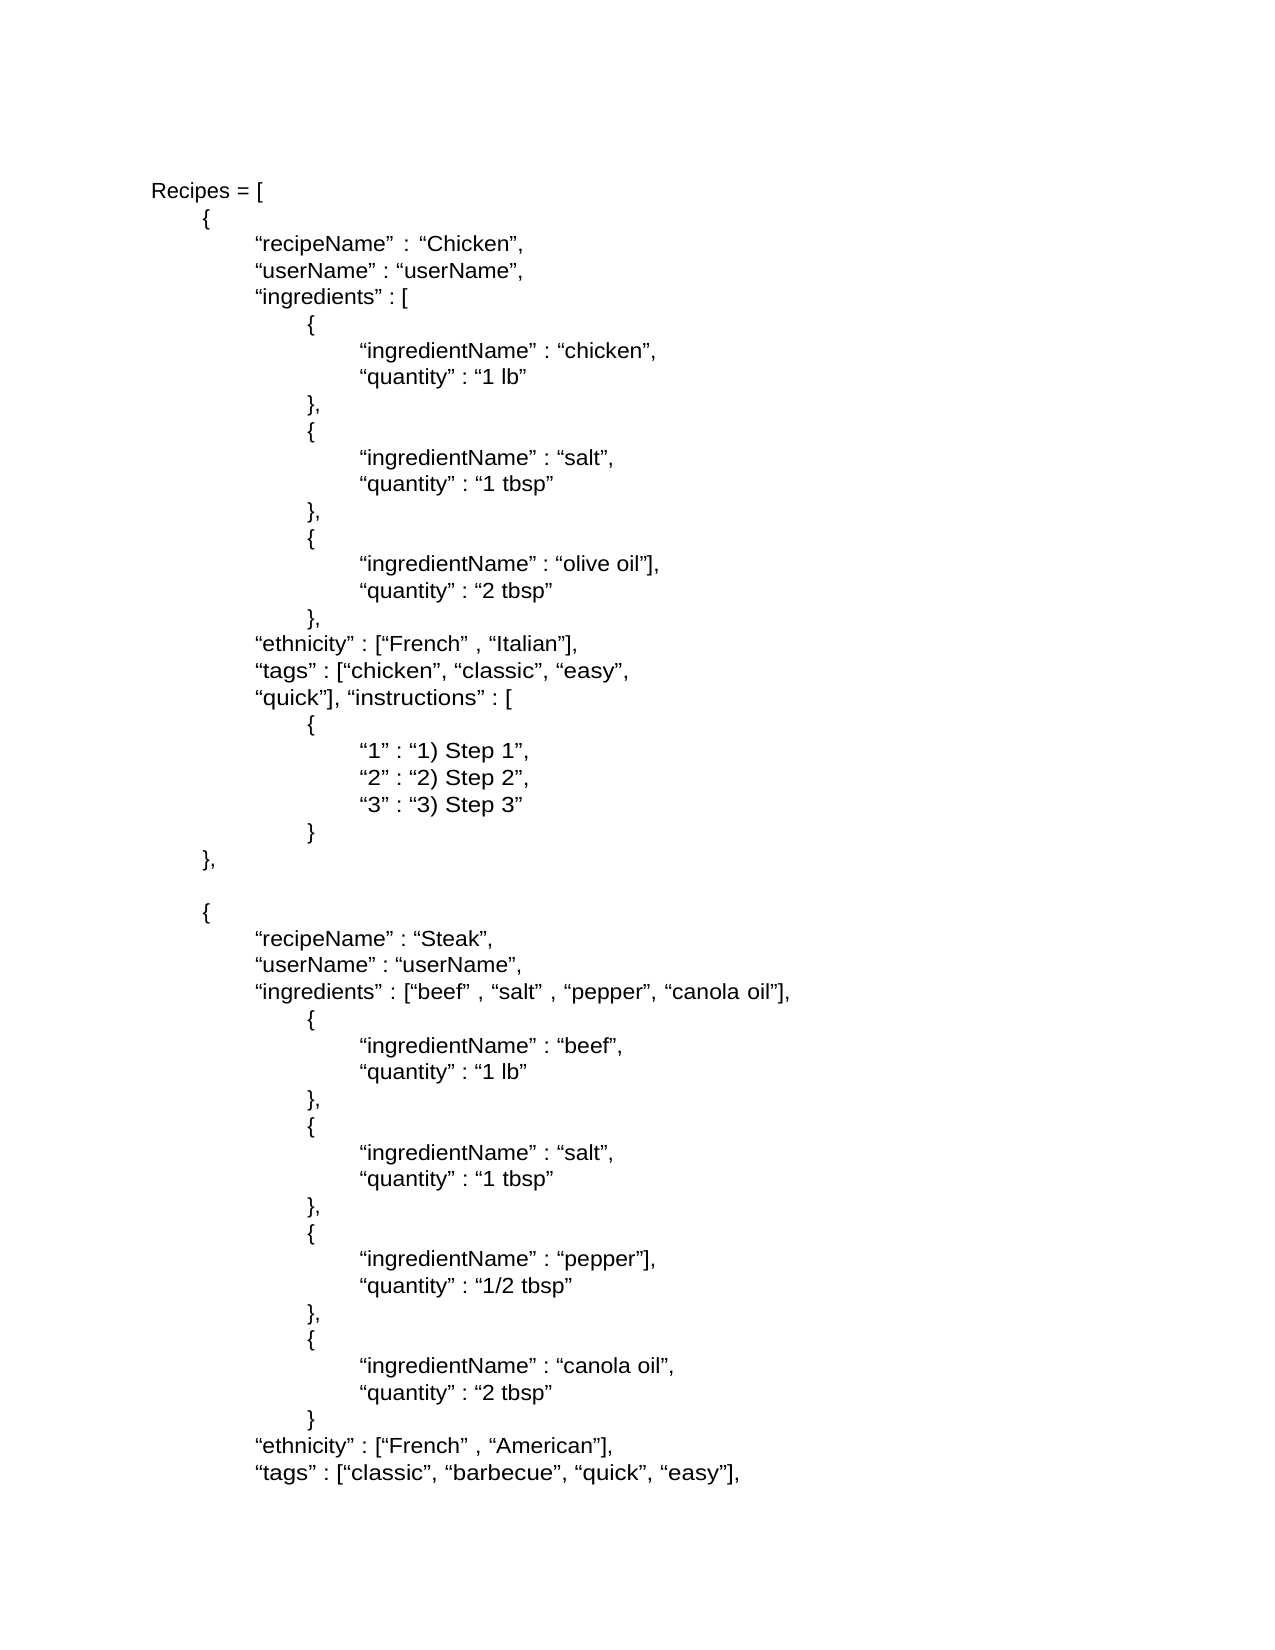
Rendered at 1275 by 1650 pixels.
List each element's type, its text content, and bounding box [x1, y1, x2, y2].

text { [307, 1219, 1096, 1244]
text “ethnicity” : [“French” , “American”], [255, 1433, 1096, 1458]
text { [307, 711, 1096, 736]
text “ingredientName” : “chicken”, “quantity” : “1 lb” [359, 338, 663, 389]
text } [307, 818, 1096, 844]
text } [307, 1406, 1096, 1431]
text “ingredientName” : “beef”, “quantity” : “1 lb” [359, 1033, 663, 1084]
text { [307, 1113, 1096, 1138]
text “ethnicity” : [“French” , “Italian”], [255, 631, 1096, 657]
text “ingredientName” : “pepper”], “quantity” : “1/2 tbsp” [359, 1246, 663, 1298]
text }, [202, 845, 1096, 871]
text { [307, 1006, 1096, 1031]
text }, [307, 498, 1096, 523]
text }, [307, 391, 1096, 416]
text }, [307, 604, 1096, 630]
text Recipes = [ [148, 178, 264, 203]
text “2” : “2) Step 2”, [359, 765, 1096, 790]
text { [307, 524, 1096, 550]
text “ingredientName” : “salt”, “quantity” : “1 tbsp” [359, 444, 663, 496]
text “3” : “3) Step 3” [359, 792, 1096, 817]
text “ingredientName” : “canola oil”, “quantity” : “2 tbsp” [359, 1353, 715, 1405]
text { [307, 418, 1096, 443]
text “1” : “1) Step 1”, [359, 738, 1096, 763]
text }, [307, 1299, 1096, 1324]
text { [139, 204, 273, 229]
text “recipeName” : “Steak”, “userName” : “userName”, [255, 926, 524, 977]
text { [307, 311, 1096, 336]
text “ingredients” : [“beef” , “salt” , “pepper”, “canola oil”], [255, 979, 1096, 1004]
text { [307, 1326, 1096, 1351]
text “ingredientName” : “olive oil”], “quantity” : “2 tbsp” [359, 551, 663, 603]
text }, [307, 1086, 1096, 1111]
text “recipeName” : “Chicken”, “userName” : “userName”, “ingredients” : [ [255, 231, 523, 309]
text “tags” : [“chicken”, “classic”, “easy”, “quick”], “instructions” : [ [255, 658, 715, 710]
text }, [307, 1193, 1096, 1218]
text “tags” : [“classic”, “barbecue”, “quick”, “easy”], [255, 1460, 1096, 1485]
text { [202, 899, 1096, 924]
text “ingredientName” : “salt”, “quantity” : “1 tbsp” [359, 1139, 663, 1191]
